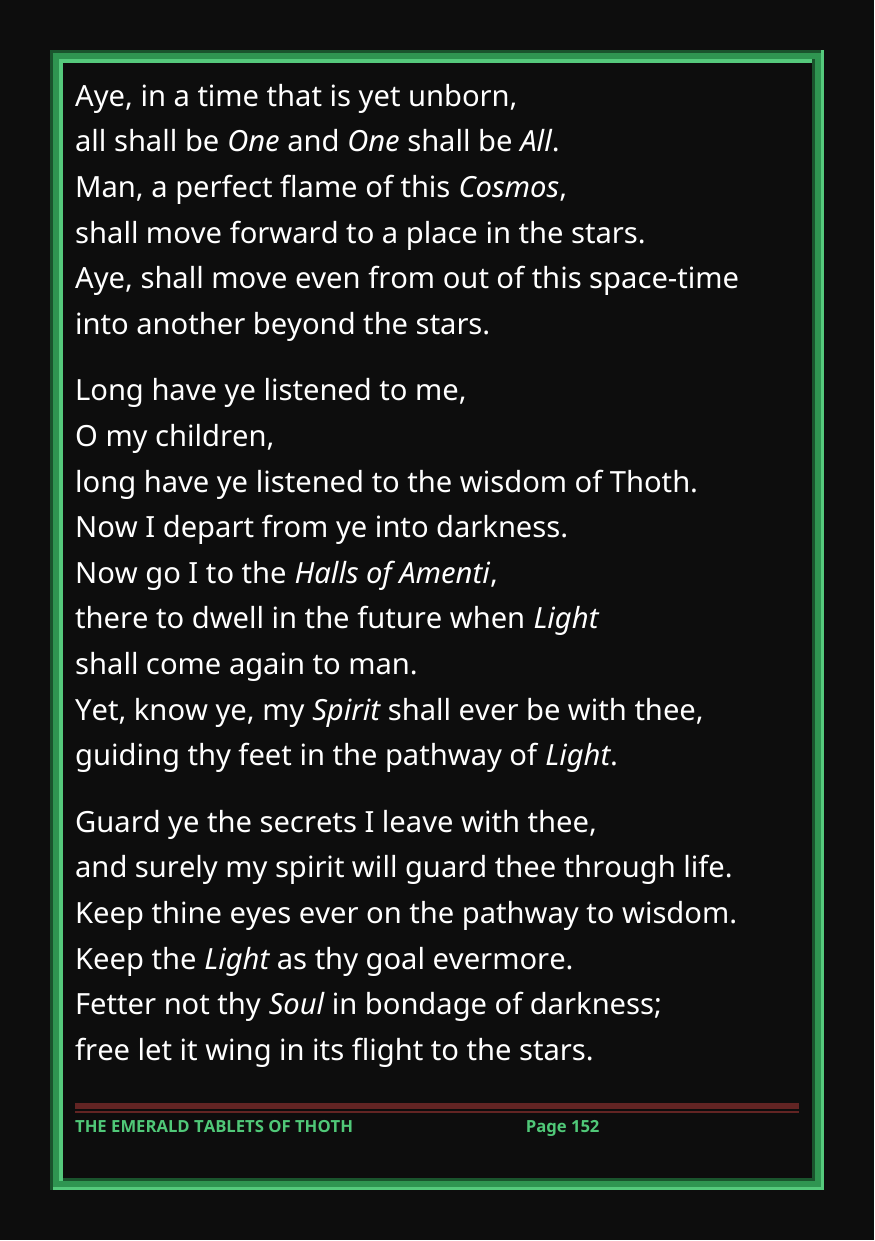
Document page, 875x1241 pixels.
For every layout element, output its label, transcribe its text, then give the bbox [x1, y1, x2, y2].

text Aye, in a time that is yet unborn, all shall be One and One shall be All. Man, a perfect flame of this Cosmos, shall move forward to a place in the stars. Aye, shall move even from out of this space-time into another beyond the stars. [75, 75, 799, 343]
text Long have ye listened to me, O my children, long have ye listened to the wisdom of Thoth. Now I depart from ye into darkness. Now go I to the Halls of Amenti, there to dwell in the future when Light shall come again to man. Yet, know ye, my Spirit shall ever be with thee, guiding thy feet in the pathway of Light. [75, 369, 799, 774]
text Guard ye the secrets I leave with thee, and surely my spirit will guard thee through life. Keep thine eyes ever on the pathway to wisdom. Keep the Light as thy goal evermore. Fetter not thy Soul in bondage of darkness; free let it wing in its flight to the stars. [75, 801, 799, 1069]
